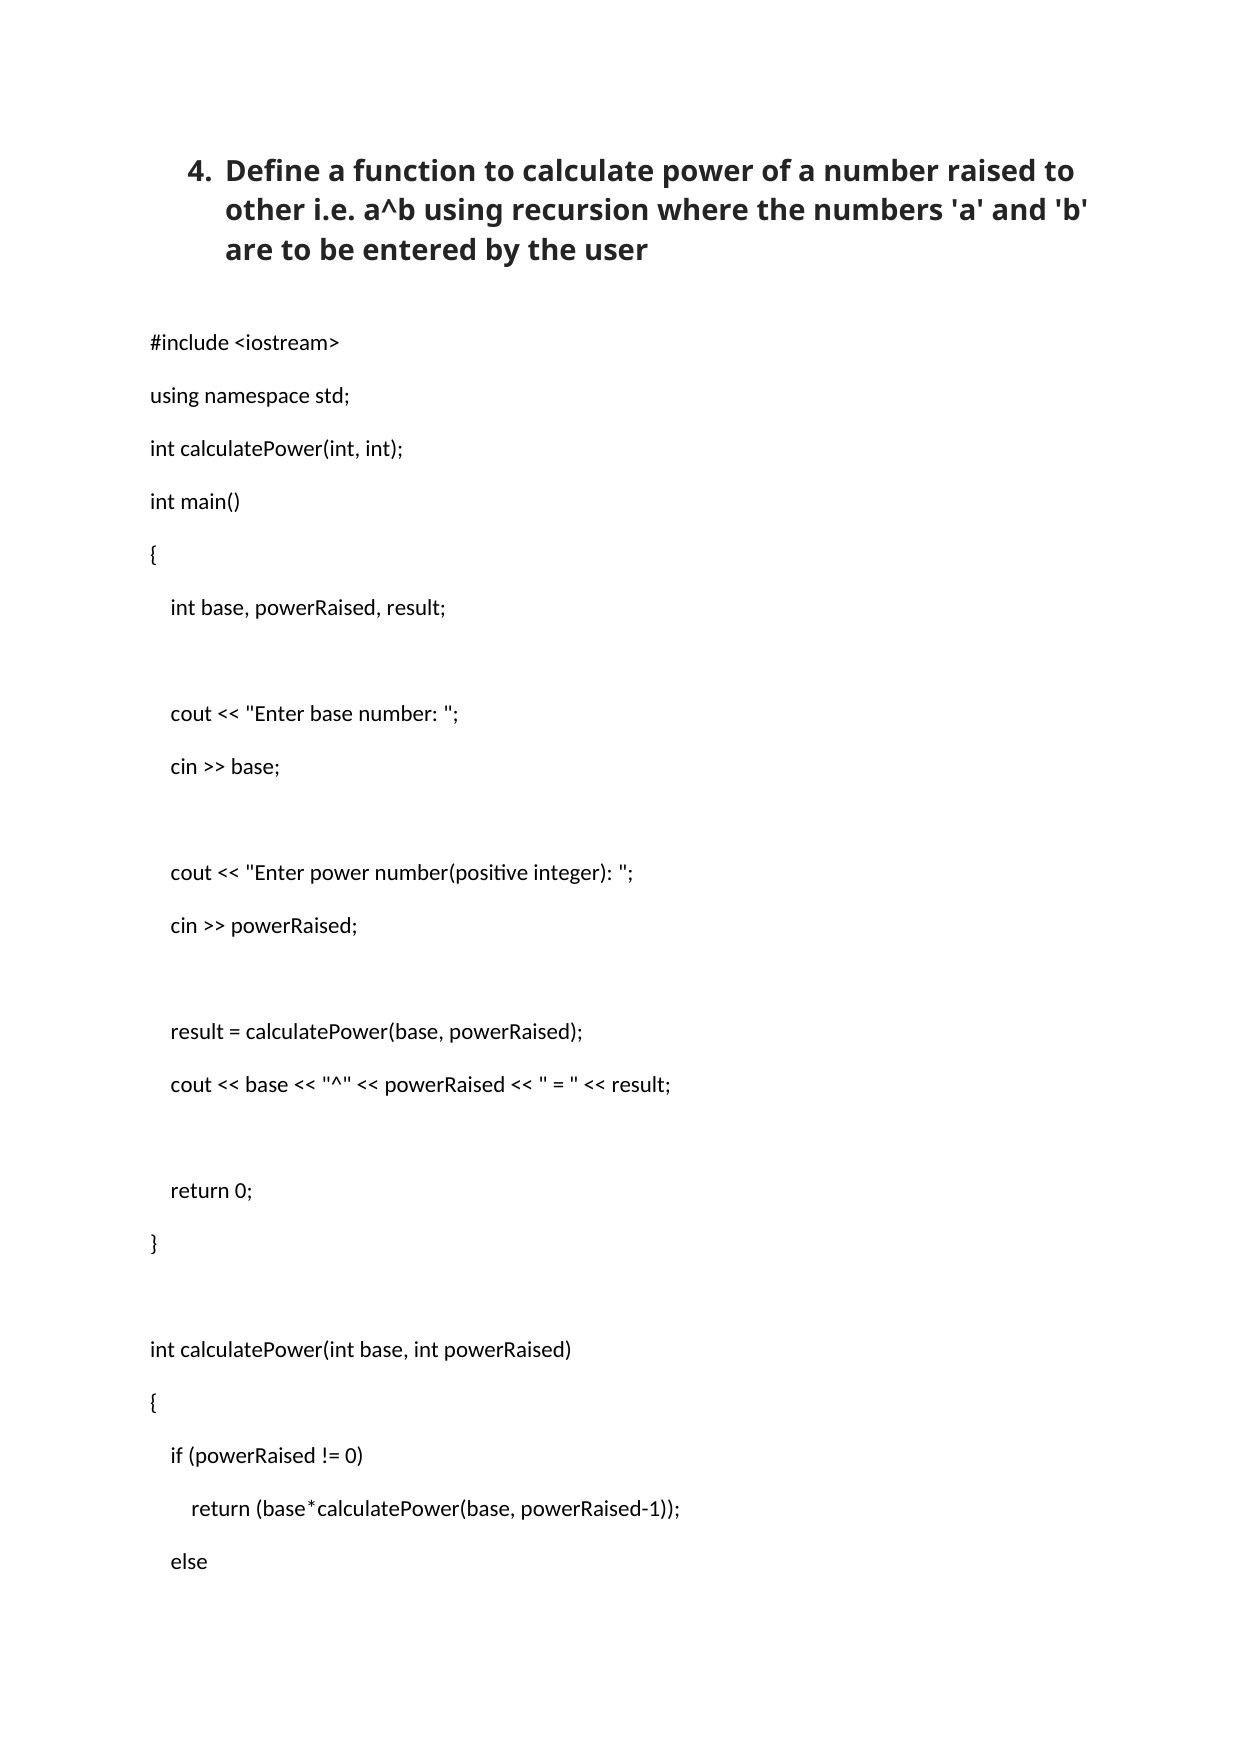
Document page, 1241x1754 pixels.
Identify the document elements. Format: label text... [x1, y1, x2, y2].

text cin >> base; [150, 752, 1090, 780]
text int base, powerRaised, result; [150, 593, 1090, 621]
text int calculatePower(int base, int powerRaised) [150, 1335, 1090, 1363]
text cout << "Enter base number: "; [150, 699, 1090, 727]
text cout << base << "^" << powerRaised << " = " << result; [150, 1070, 1090, 1098]
text if (powerRaised != 0) [150, 1441, 1090, 1469]
text { [150, 540, 1090, 568]
text #include <iostream> [150, 328, 1090, 356]
text else [150, 1547, 1090, 1576]
text cin >> powerRaised; [150, 911, 1090, 939]
text } [150, 1229, 1090, 1257]
text int main() [150, 487, 1090, 515]
text result = calculatePower(base, powerRaised); [150, 1017, 1090, 1045]
text return 0; [150, 1176, 1090, 1204]
text int calculatePower(int, int); [150, 434, 1090, 462]
text { [150, 1388, 1090, 1416]
text cout << "Enter power number(positive integer): "; [150, 858, 1090, 886]
text return (base*calculatePower(base, powerRaised-1)); [150, 1494, 1090, 1522]
text using namespace std; [150, 381, 1090, 409]
list Define a function to calculate power of a number raised to other i.e. a^b using recursion where the numbers 'a' and 'b' are to be entered by the user [187, 150, 1090, 269]
